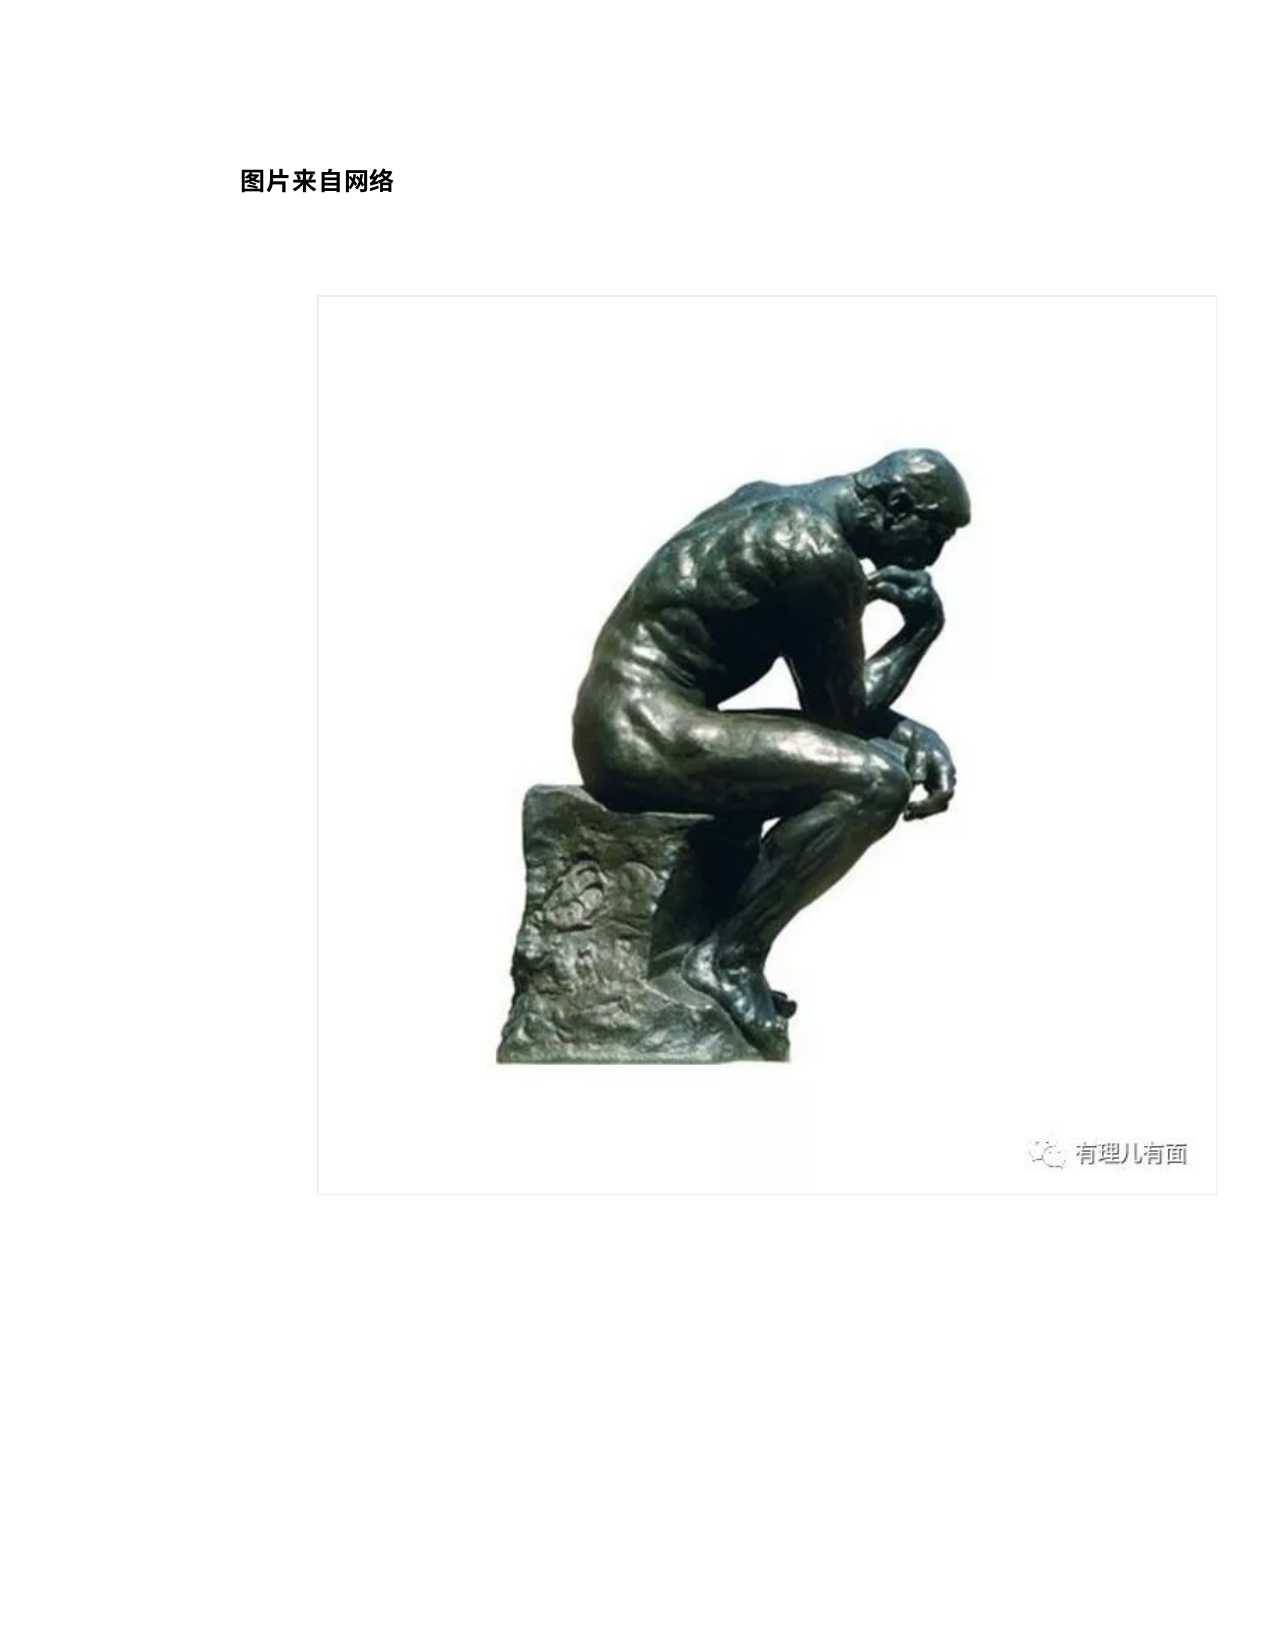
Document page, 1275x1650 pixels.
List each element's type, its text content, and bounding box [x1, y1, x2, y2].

picture [319, 297, 1216, 1194]
text 图片来自网络 [241, 150, 1034, 197]
